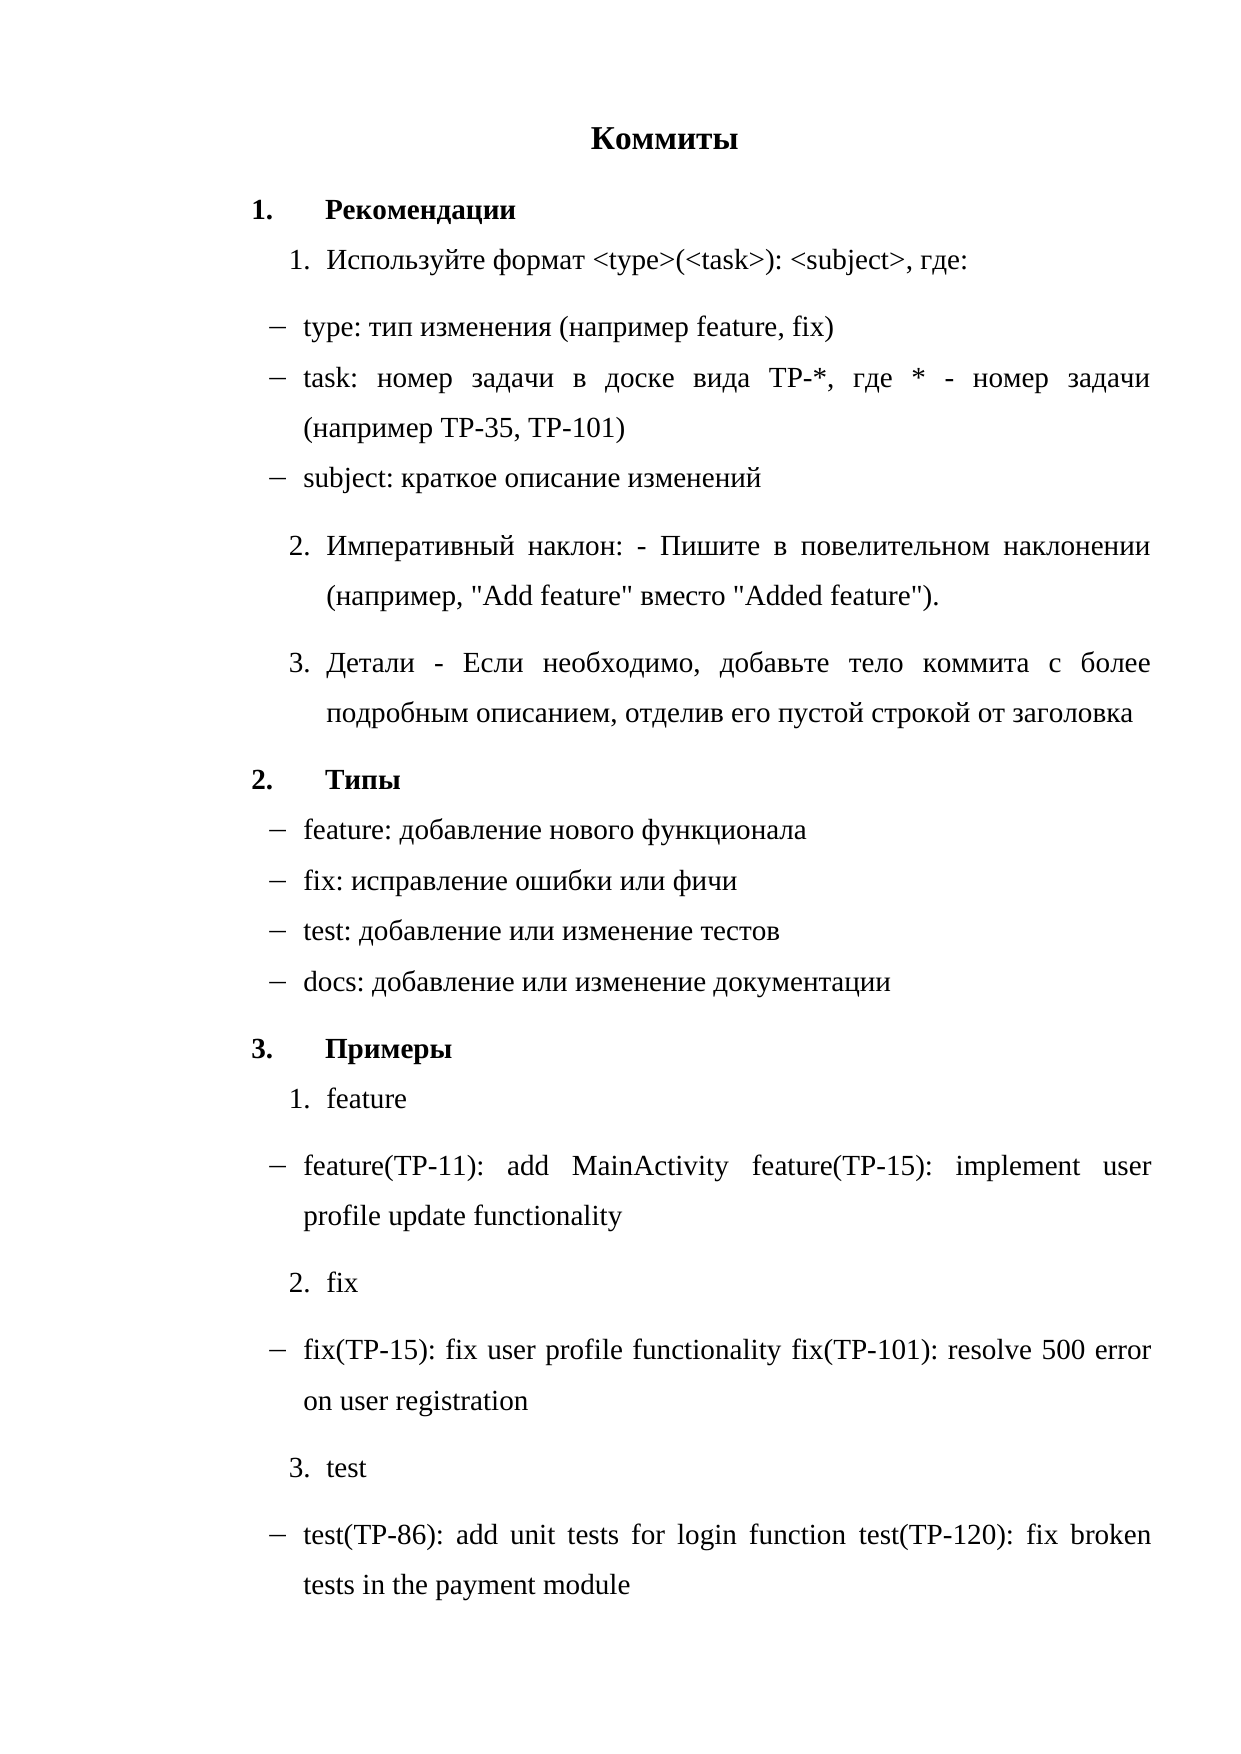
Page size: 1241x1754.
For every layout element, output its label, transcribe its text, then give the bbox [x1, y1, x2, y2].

text Коммиты [177, 118, 1152, 156]
text task: номер задачи в доске вида TP-*, где * - номер задачи (например TP-35, TP-101) [266, 360, 1152, 444]
text Типы [251, 762, 1152, 796]
text test(TP-86): add unit tests for login function test(TP-120): fix broken tests in the payment module [266, 1517, 1152, 1601]
text Используйте формат <type>(<task>): <subject>, где: [288, 242, 1152, 276]
text feature: добавление нового функционала [266, 812, 1152, 846]
text type: тип изменения (например feature, fix) [266, 309, 1152, 343]
list test [288, 1450, 1152, 1483]
text docs: добавление или изменение документации [266, 964, 1152, 997]
text Рекомендации [251, 192, 1152, 226]
text feature(TP-11): add MainActivity feature(TP-15): implement user profile update functionality [266, 1148, 1152, 1232]
text Императивный наклон: - Пишите в повелительном наклонении (например, "Add feature" вместо "Added feature"). [288, 528, 1152, 612]
text Примеры [251, 1031, 1152, 1064]
text fix(TP-15): fix user profile functionality fix(TP-101): resolve 500 error on user registration [266, 1332, 1152, 1416]
text fix: исправление ошибки или фичи [266, 863, 1152, 897]
text subject: краткое описание изменений [266, 461, 1152, 494]
list feature [288, 1081, 1152, 1114]
text Детали - Если необходимо, добавьте тело коммита с более подробным описанием, отделив его пустой строкой от заголовка [288, 645, 1152, 729]
text test: добавление или изменение тестов [266, 913, 1152, 947]
list fix [288, 1265, 1152, 1299]
